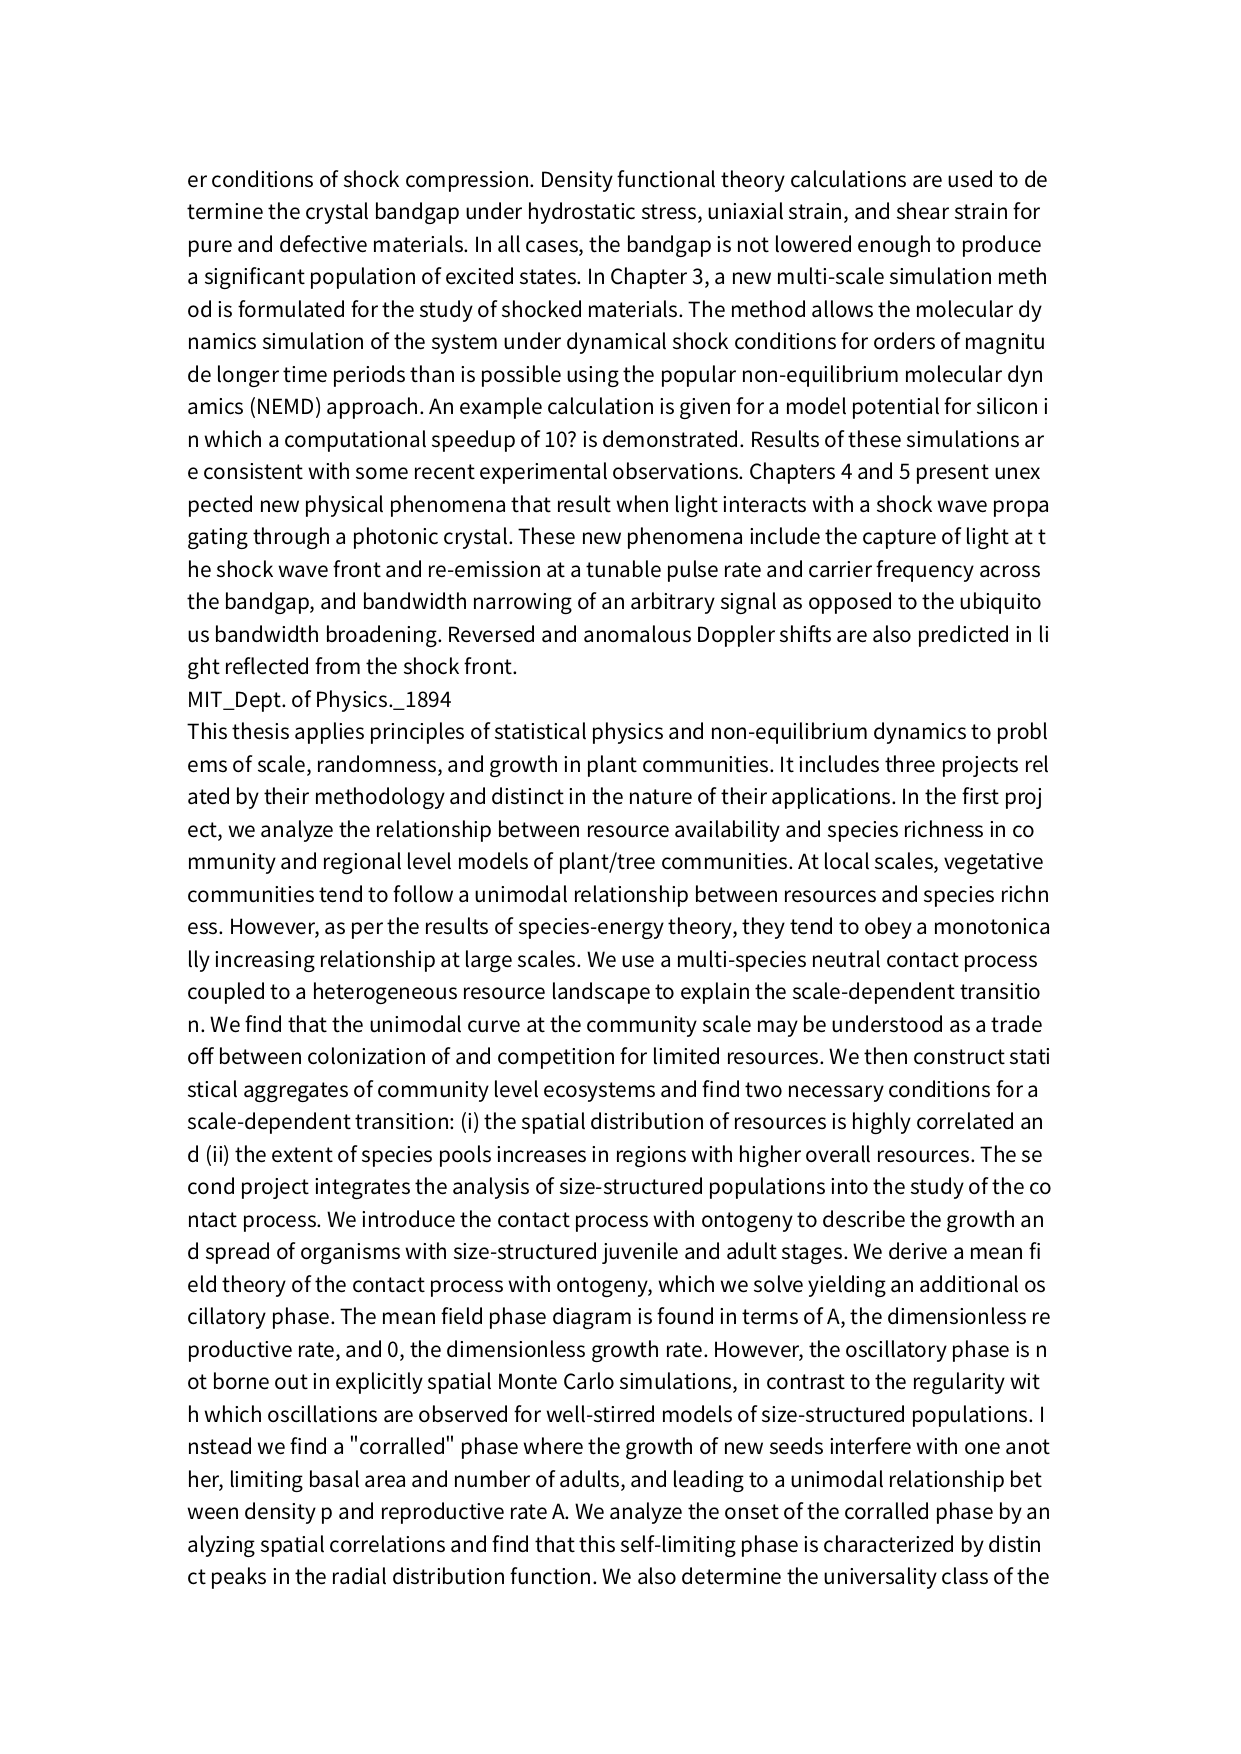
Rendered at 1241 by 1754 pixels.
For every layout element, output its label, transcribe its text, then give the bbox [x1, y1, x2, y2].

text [187, 714, 1053, 1592]
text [187, 162, 1053, 682]
text MIT_Dept. of Physics._1894 [187, 682, 1053, 714]
